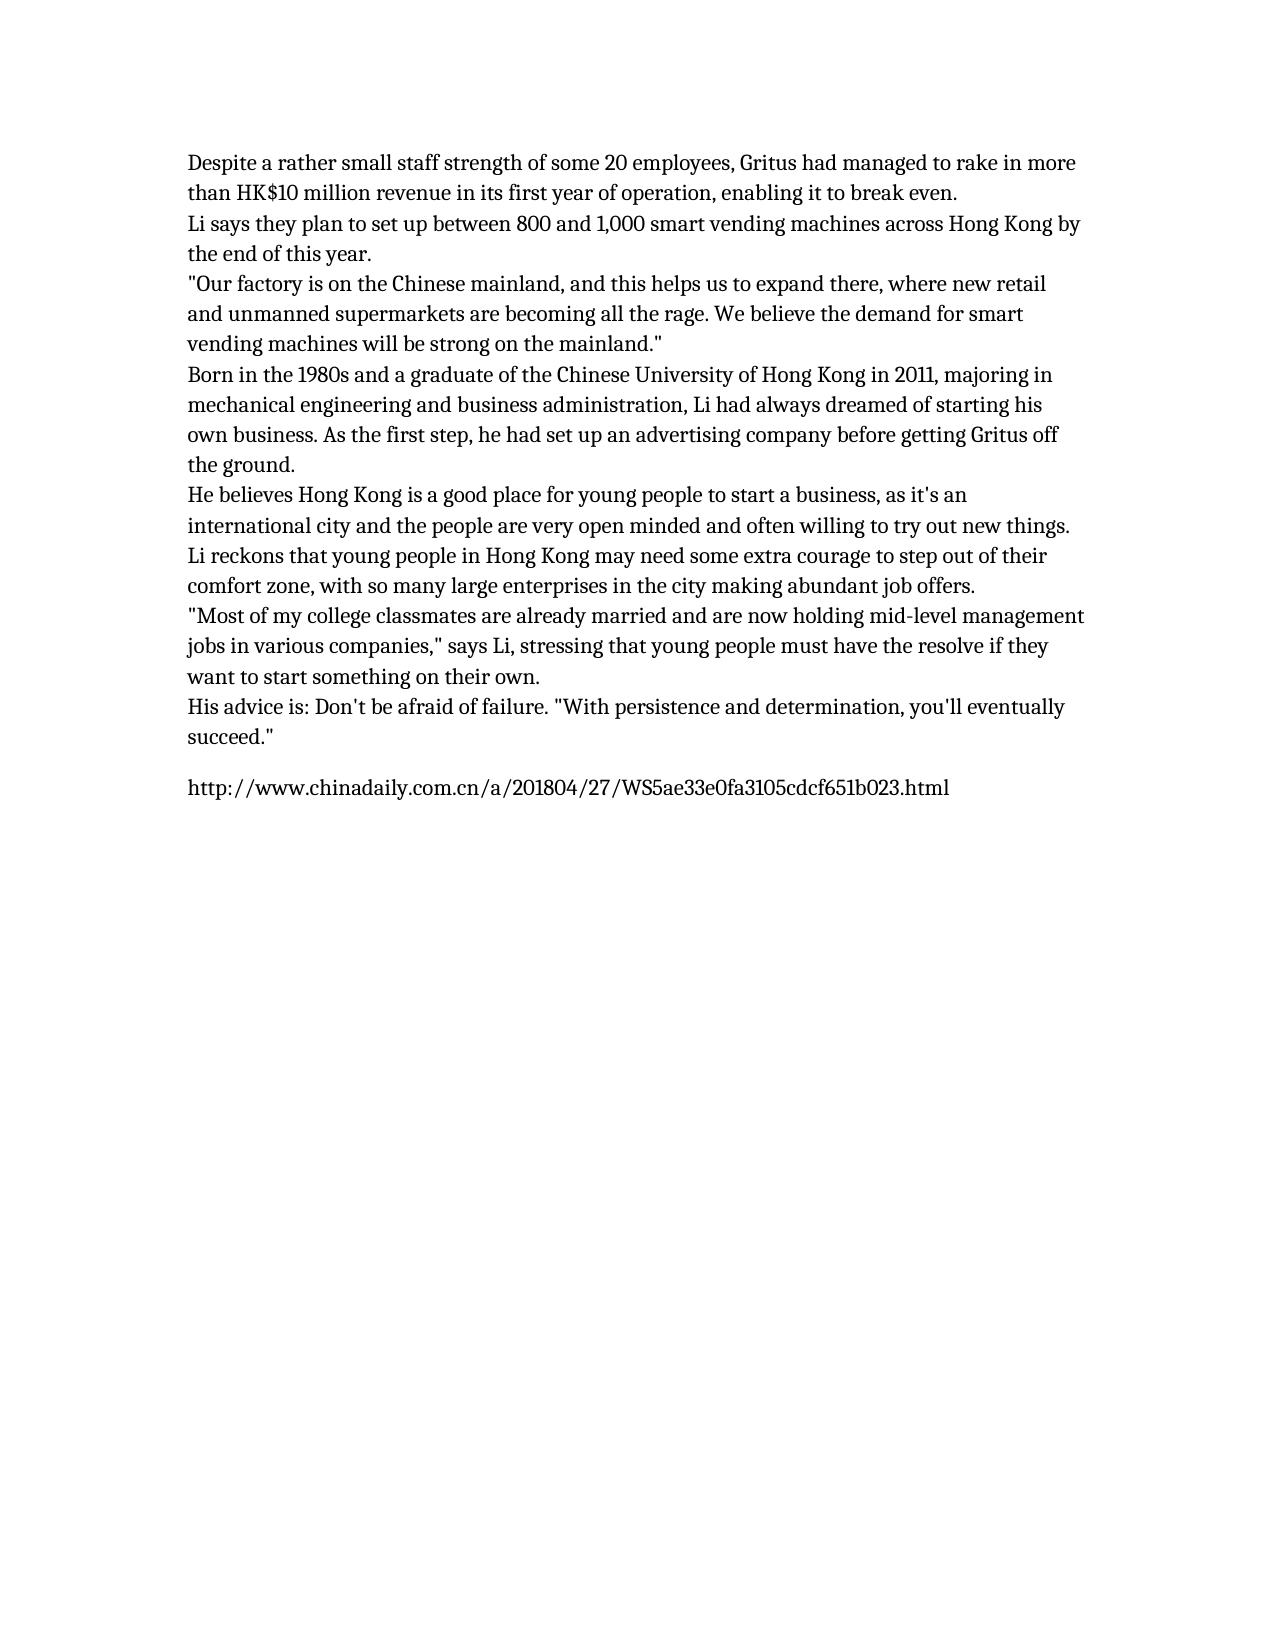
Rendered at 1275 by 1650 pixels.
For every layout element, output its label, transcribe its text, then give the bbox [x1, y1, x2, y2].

text http://www.chinadaily.com.cn/a/201804/27/WS5ae33e0fa3105cdcf651b023.html [187, 775, 1087, 801]
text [187, 150, 1087, 750]
